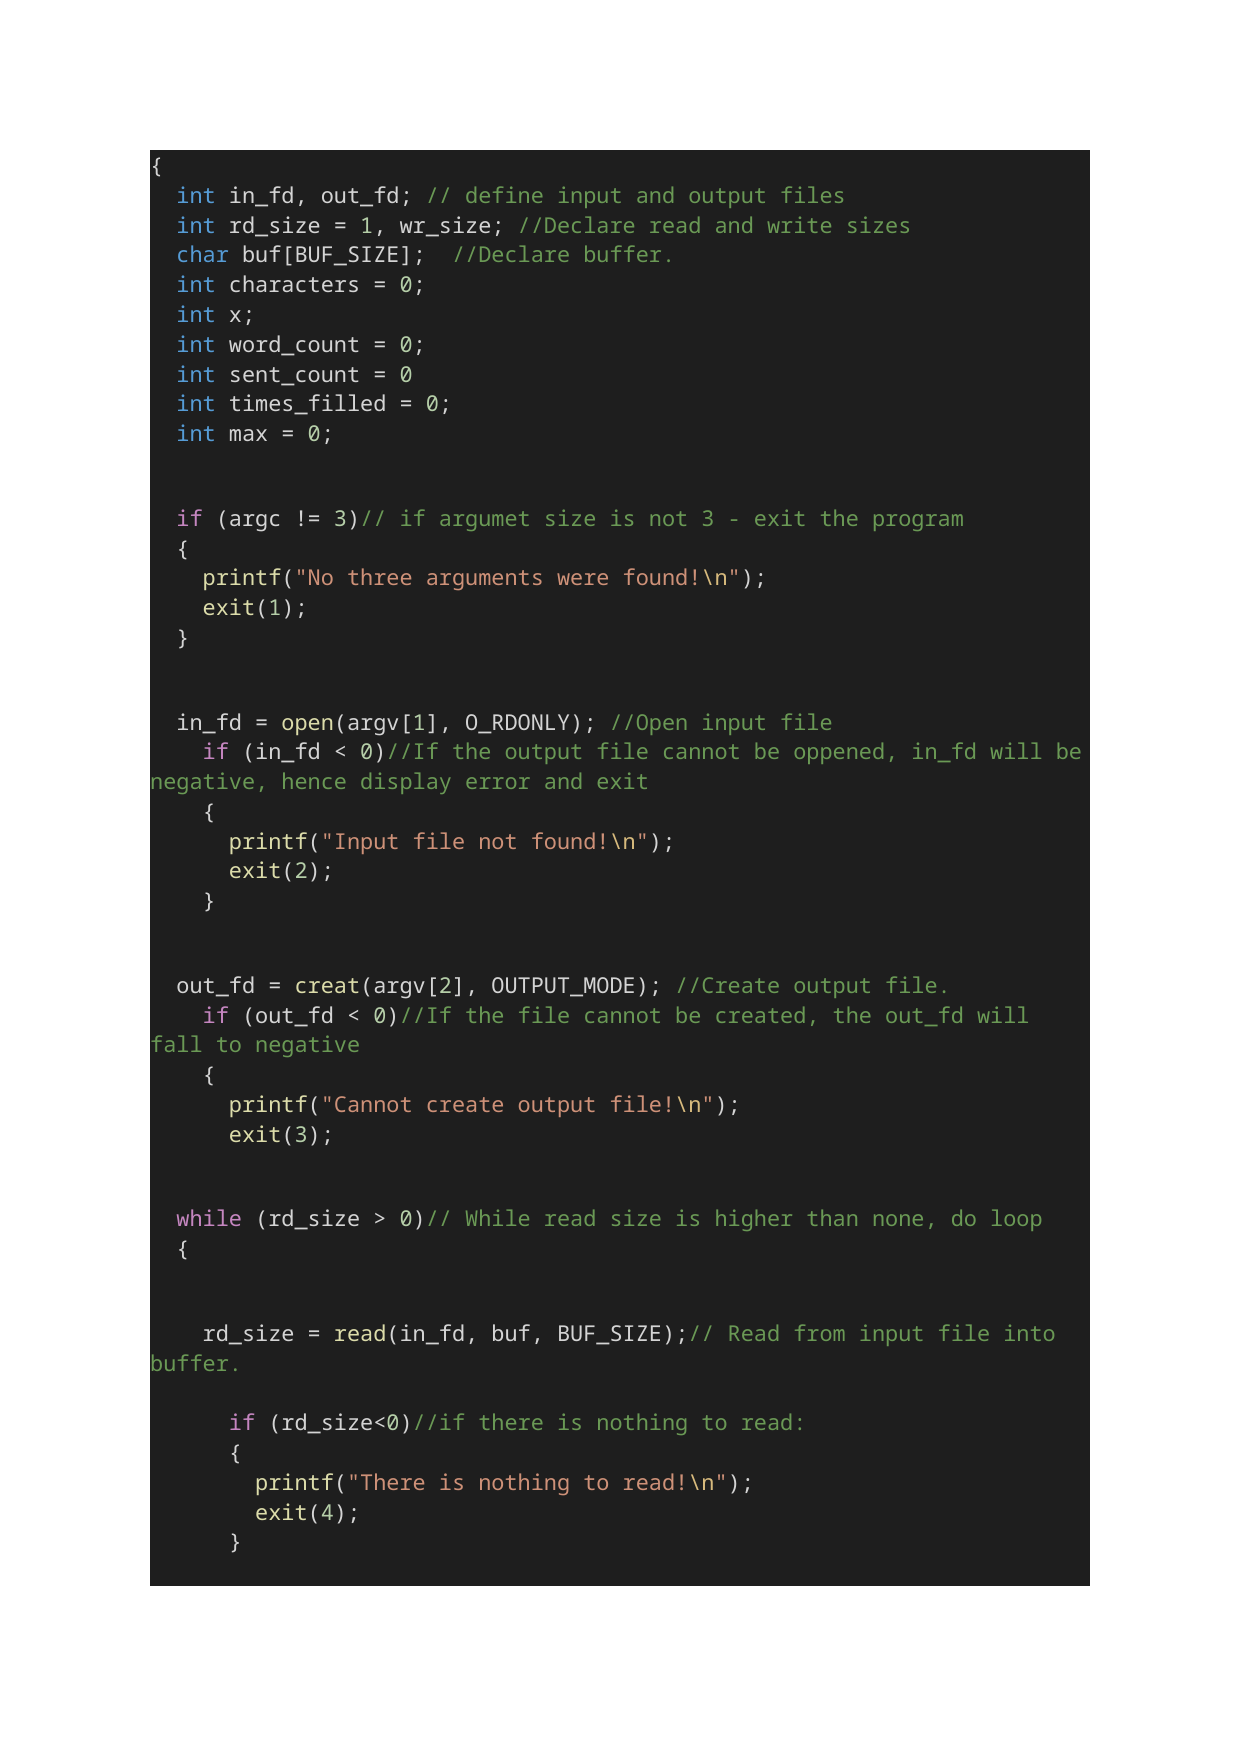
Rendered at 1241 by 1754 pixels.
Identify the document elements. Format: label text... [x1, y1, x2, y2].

text } [150, 885, 1090, 915]
text if (in_fd < 0)//If the output file cannot be oppened, in_fd will be negative, hence display error and exit [150, 736, 1090, 796]
text printf("Input file not found!\n"); [150, 826, 1090, 855]
text { [150, 1059, 1090, 1089]
text out_fd = creat(argv[2], OUTPUT_MODE); //Create output file. [150, 970, 1090, 999]
text printf("Cannot create output file!\n"); [150, 1089, 1090, 1119]
text { [150, 532, 1090, 562]
text rd_size = read(in_fd, buf, BUF_SIZE);// Read from input file into buffer. [150, 1318, 1090, 1377]
text if (out_fd < 0)//If the file cannot be created, the out_fd will fall to negative [150, 999, 1090, 1059]
text if (argc != 3)// if argumet size is not 3 - exit the program [150, 503, 1090, 532]
text exit(2); [150, 855, 1090, 885]
text int max = 0; [150, 418, 1090, 448]
text int word_count = 0; [150, 329, 1090, 358]
text while (rd_size > 0)// While read size is higher than none, do loop [150, 1203, 1090, 1233]
text { [150, 796, 1090, 826]
text { [150, 150, 1090, 180]
text printf("There is nothing to read!\n"); [150, 1467, 1090, 1496]
text exit(3); [150, 1119, 1090, 1148]
text { [150, 1437, 1090, 1467]
text if (rd_size<0)//if there is nothing to read: [150, 1407, 1090, 1437]
text int x; [150, 299, 1090, 329]
text } [150, 1526, 1090, 1556]
text int in_fd, out_fd; // define input and output files [150, 180, 1090, 209]
text exit(1); [150, 592, 1090, 622]
text int characters = 0; [150, 269, 1090, 299]
text printf("No three arguments were found!\n"); [150, 562, 1090, 592]
text in_fd = open(argv[1], O_RDONLY); //Open input file [150, 706, 1090, 736]
text int times_filled = 0; [150, 388, 1090, 418]
text { [150, 1233, 1090, 1263]
text exit(4); [150, 1496, 1090, 1526]
text int sent_count = 0 [150, 358, 1090, 388]
text char buf[BUF_SIZE]; //Declare buffer. [150, 239, 1090, 269]
text } [150, 622, 1090, 652]
text int rd_size = 1, wr_size; //Declare read and write sizes [150, 209, 1090, 239]
